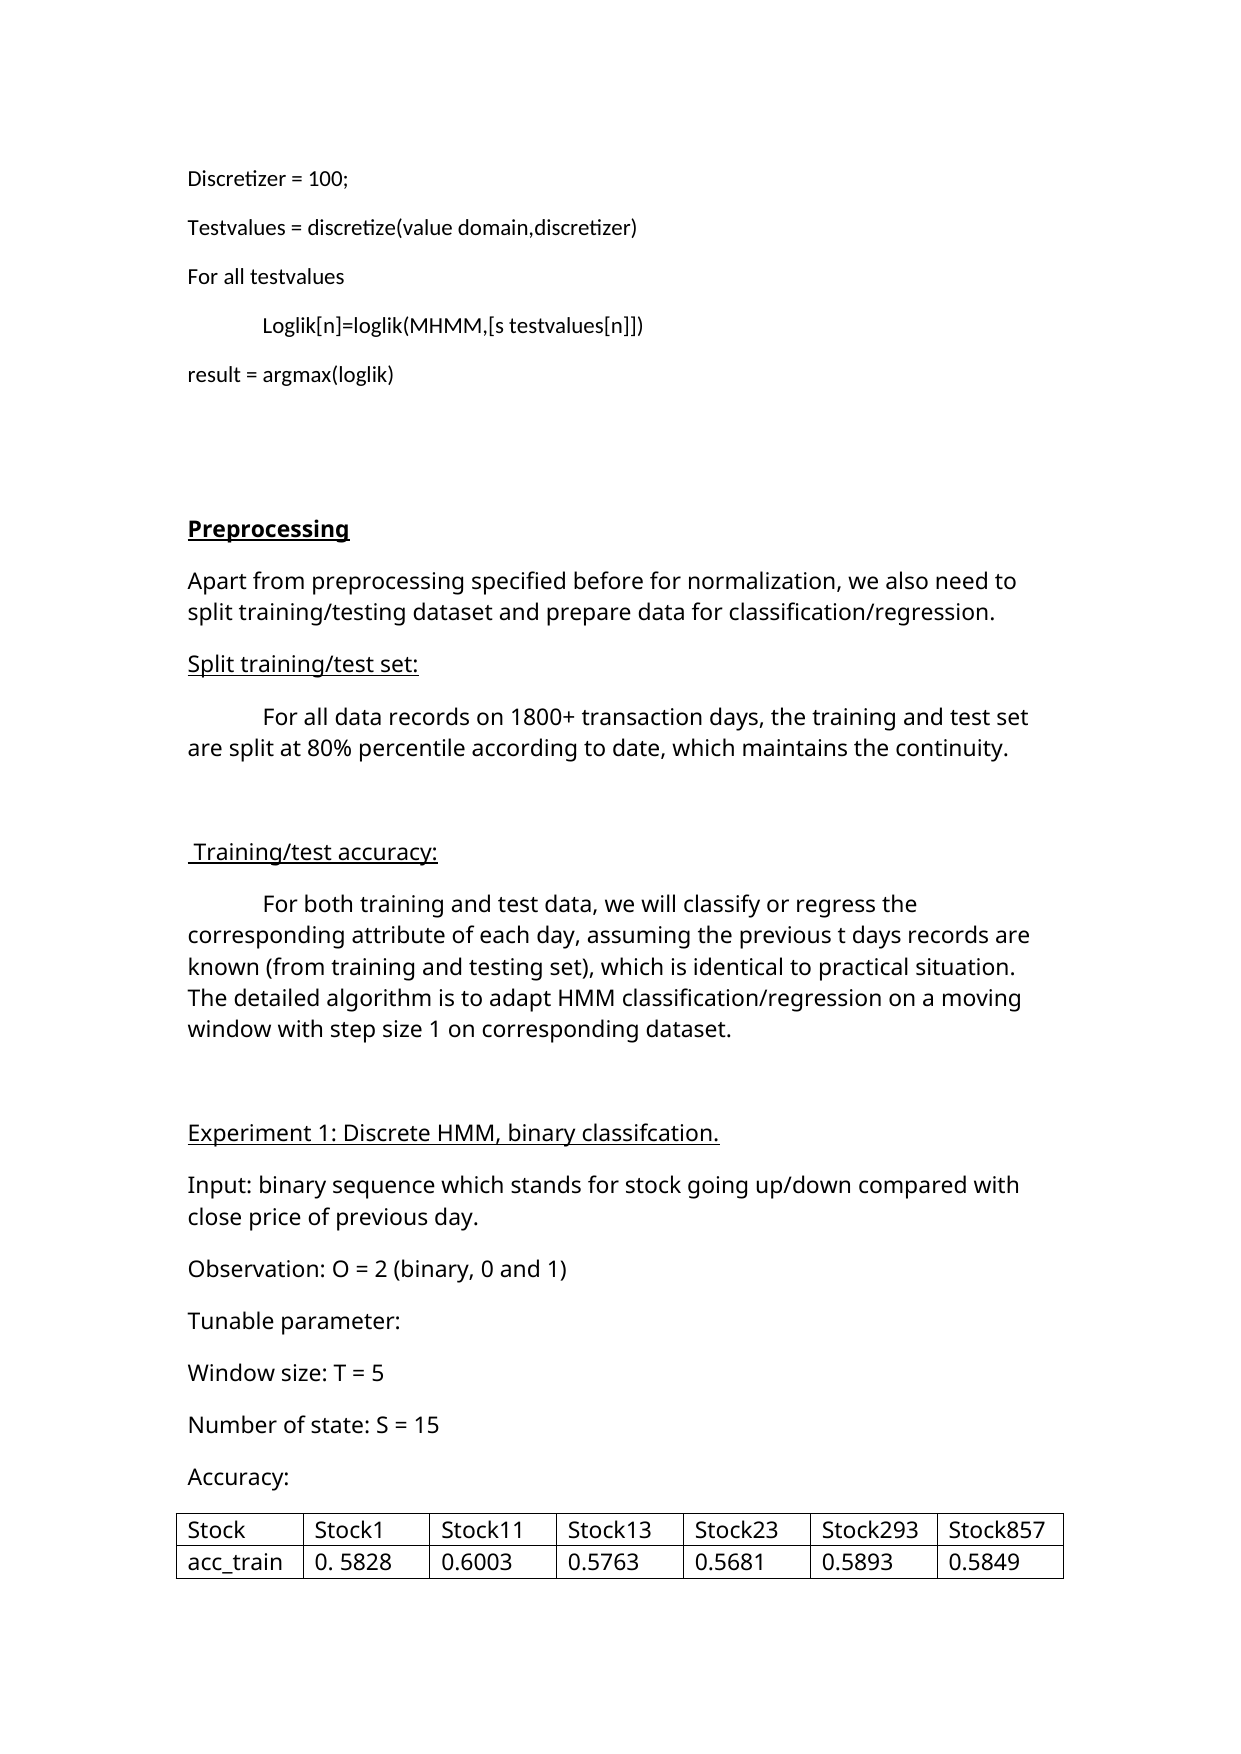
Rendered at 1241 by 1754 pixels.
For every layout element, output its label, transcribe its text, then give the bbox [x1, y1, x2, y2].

text Split training/test set: [187, 648, 1053, 679]
table_header Stock857 [938, 1514, 1063, 1545]
text Preprocessing [187, 513, 1053, 544]
text Observation: O = 2 (binary, 0 and 1) [187, 1252, 1053, 1284]
text For all testvalues [187, 262, 1053, 290]
text Discretizer = 100; [187, 164, 1053, 192]
table_cell 0.5893 [811, 1546, 937, 1577]
text Window size: T = 5 [187, 1357, 1053, 1388]
text Input: binary sequence which stands for stock going up/down compared with close price of previous day. [187, 1169, 1053, 1232]
text For both training and test data, we will classify or regress the corresponding attribute of each day, assuming the previous t days records are known (from training and testing set), which is identical to practical situation. The detailed algorithm is to adapt HMM classification/regression on a moving window with step size 1 on corresponding dataset. [187, 888, 1053, 1044]
text Tunable parameter: [187, 1304, 1053, 1336]
table_header Stock293 [811, 1514, 937, 1545]
text Training/test accuracy: [187, 836, 1053, 867]
table_cell 0.5849 [938, 1546, 1063, 1577]
text Accuracy: [187, 1461, 1053, 1492]
text For all data records on 1800+ transaction days, the training and test set are split at 80% percentile according to date, which maintains the continuity. [187, 700, 1053, 763]
table_cell 0. 5828 [304, 1546, 429, 1577]
text result = argmax(loglik) [187, 360, 1053, 388]
text Experiment 1: Discrete HMM, binary classifcation. [187, 1117, 1053, 1148]
table_cell acc_train [177, 1546, 303, 1577]
text Number of state: S = 15 [187, 1409, 1053, 1440]
table_header Stock1 [304, 1514, 429, 1545]
table_header Stock [177, 1514, 303, 1545]
table_cell 0.6003 [430, 1546, 556, 1577]
table_cell 0.5681 [684, 1546, 810, 1577]
table_header Stock11 [430, 1514, 556, 1545]
text Apart from preprocessing specified before for normalization, we also need to split training/testing dataset and prepare data for classification/regression. [187, 565, 1053, 627]
text Testvalues = discretize(value domain,discretizer) [187, 213, 1053, 241]
table_cell 0.5763 [557, 1546, 683, 1577]
table_header Stock23 [684, 1514, 810, 1545]
text Loglik[n]=loglik(MHMM,[s testvalues[n]]) [187, 311, 1053, 339]
table_header Stock13 [557, 1514, 683, 1545]
